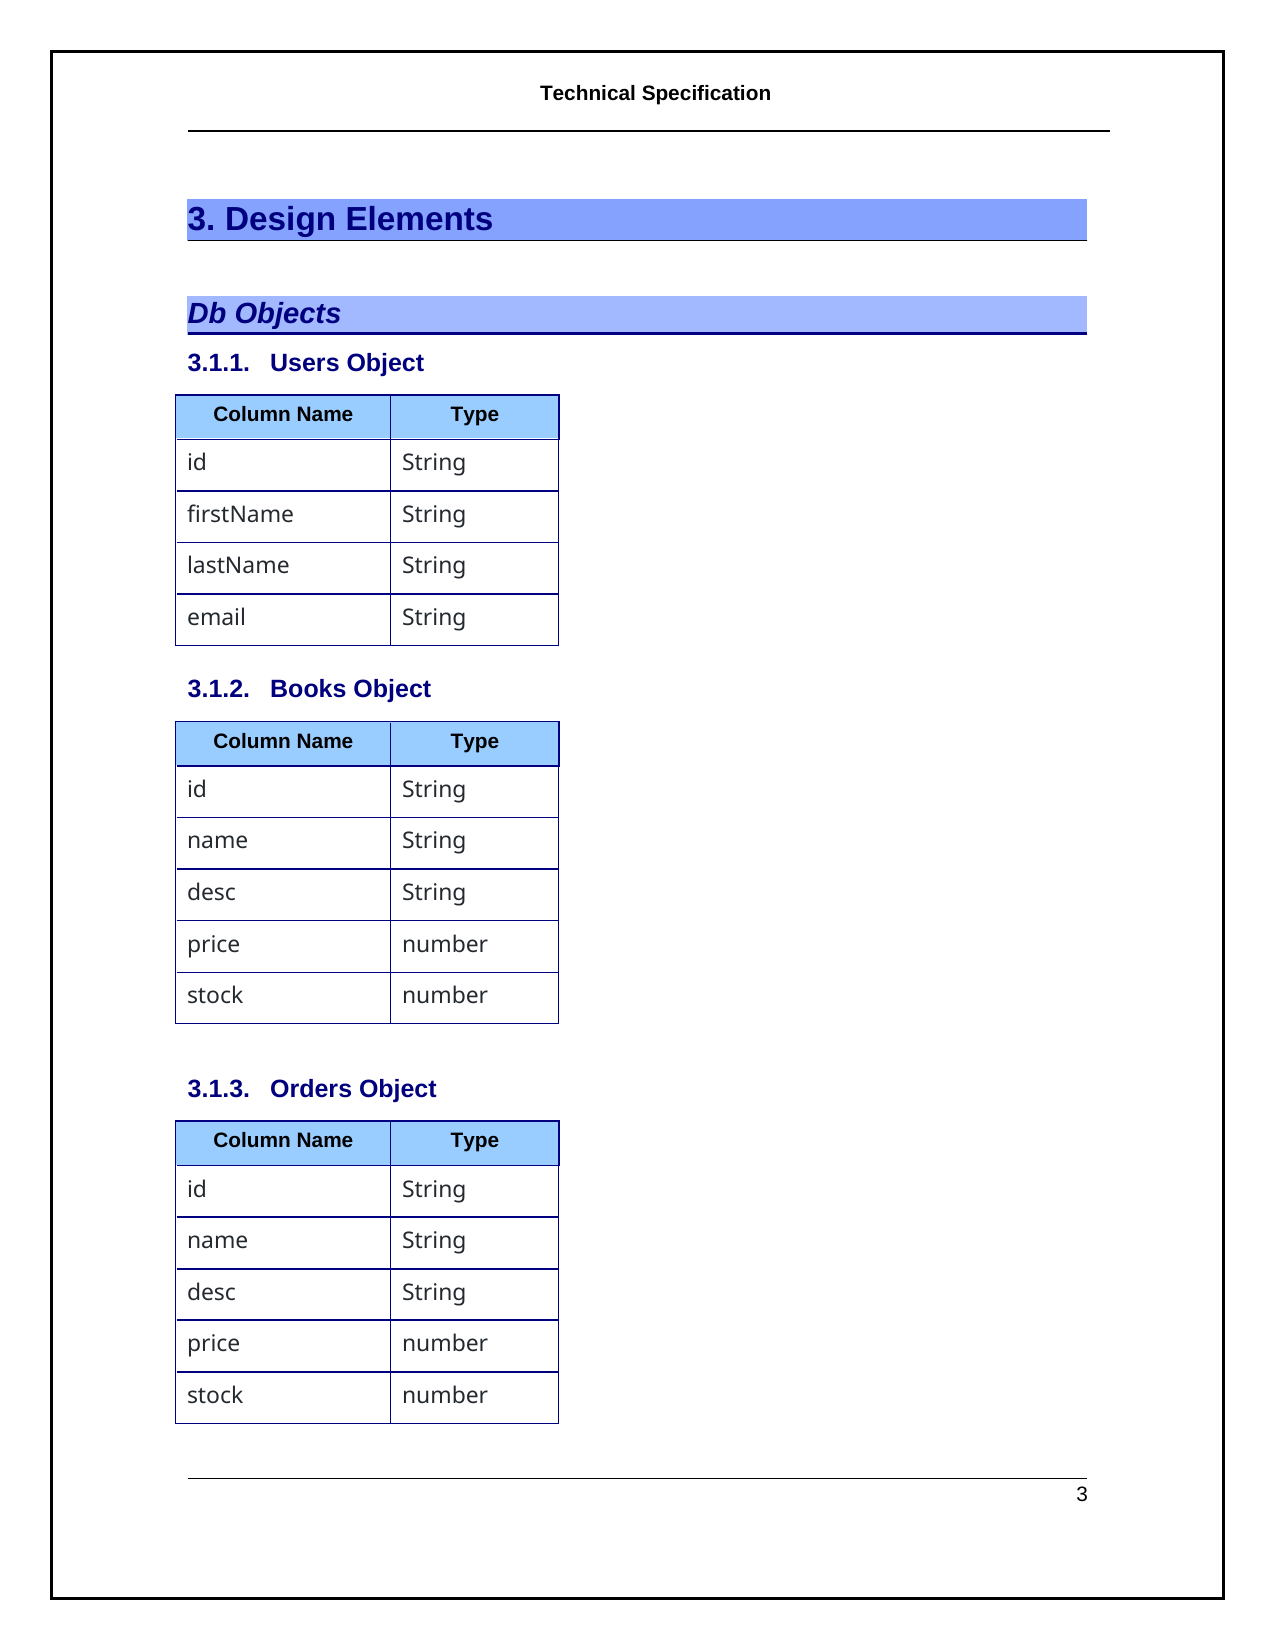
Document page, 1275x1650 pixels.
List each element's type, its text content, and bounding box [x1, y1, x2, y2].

table_cell lastName [176, 543, 390, 593]
table_cell String [391, 1166, 558, 1216]
subtitle Orders Object [187, 1074, 1087, 1102]
table_cell stock [176, 973, 390, 1023]
table_cell id [176, 440, 390, 490]
table_cell id [176, 766, 390, 817]
table_header Column Name [176, 396, 390, 438]
table_cell number [391, 1373, 558, 1422]
table_cell desc [176, 869, 390, 920]
table_header Type [391, 396, 558, 438]
table_cell String [391, 595, 558, 645]
table_cell String [391, 440, 558, 490]
table_cell name [176, 818, 390, 868]
subtitle Design Elements [187, 199, 1087, 241]
subtitle Users Object [187, 347, 1087, 376]
table_cell price [176, 1320, 390, 1371]
table_cell desc [176, 1269, 390, 1319]
table_cell number [391, 973, 558, 1023]
table_cell String [391, 870, 558, 920]
table_cell id [176, 1166, 390, 1216]
table_cell String [391, 543, 558, 593]
table_cell stock [176, 1372, 390, 1422]
table_header Column Name [176, 1122, 390, 1165]
table_cell String [391, 818, 558, 868]
table_cell String [391, 492, 558, 542]
table_cell String [391, 1270, 558, 1319]
table_cell number [391, 921, 558, 971]
table_header Type [391, 722, 558, 765]
table_cell String [391, 1218, 558, 1268]
table_cell String [391, 767, 558, 817]
table_cell firstName [176, 491, 390, 542]
table_cell number [391, 1321, 558, 1371]
subtitle Db Objects [187, 296, 1087, 335]
table_header Column Name [176, 722, 390, 765]
table_header Type [391, 1122, 558, 1165]
table_cell name [176, 1217, 390, 1268]
subtitle Books Object [187, 674, 1087, 703]
table_cell price [176, 921, 390, 971]
table_cell email [176, 594, 390, 645]
